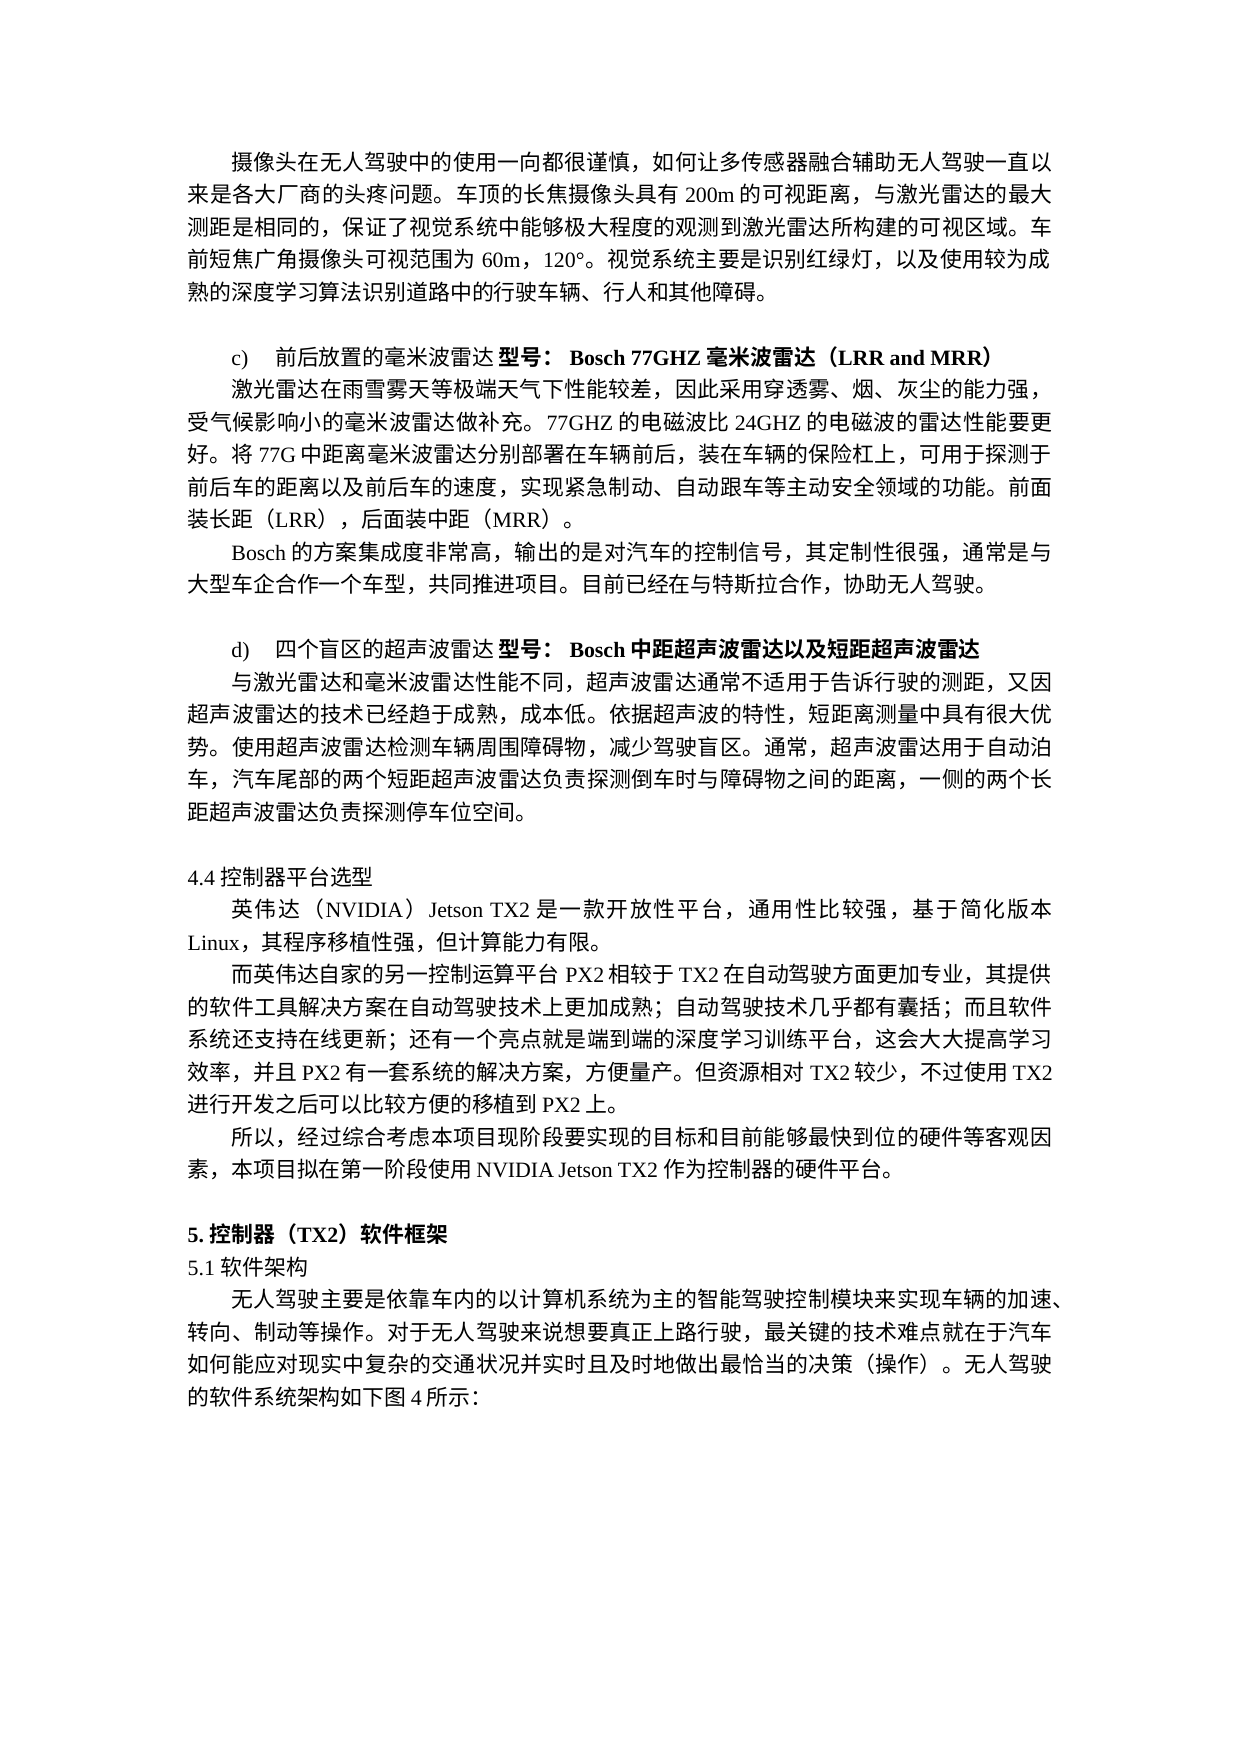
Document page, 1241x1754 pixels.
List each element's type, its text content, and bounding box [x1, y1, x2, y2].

text Bosch的方案集成度非常高，输出的是对汽车的控制信号，其定制性很强，通常是与大型车企合作一个车型，共同推进项目。目前已经在与特斯拉合作，协助无人驾驶。 [187, 534, 1053, 599]
text c) 前后放置的毫米波雷达 型号： Bosch 77GHZ 毫米波雷达（LRR and MRR） [187, 339, 1053, 372]
text 无人驾驶主要是依靠车内的以计算机系统为主的智能驾驶控制模块来实现车辆的加速、转向、制动等操作。对于无人驾驶来说想要真正上路行驶，最关键的技术难点就在于汽车如何能应对现实中复杂的交通状况并实时且及时地做出最恰当的决策（操作）。无人驾驶的软件系统架构如下图4所示： [187, 1282, 1053, 1412]
text 而英伟达自家的另一控制运算平台PX2相较于TX2在自动驾驶方面更加专业，其提供的软件工具解决方案在自动驾驶技术上更加成熟；自动驾驶技术几乎都有囊括；而且软件系统还支持在线更新；还有一个亮点就是端到端的深度学习训练平台，这会大大提高学习效率，并且PX2有一套系统的解决方案，方便量产。但资源相对TX2较少，不过使用TX2进行开发之后可以比较方便的移植到PX2上。 [187, 957, 1053, 1119]
text 激光雷达在雨雪雾天等极端天气下性能较差，因此采用穿透雾、烟、灰尘的能力强，受气候影响小的毫米波雷达做补充。77GHZ的电磁波比24GHZ的电磁波的雷达性能要更好。将77G中距离毫米波雷达分别部署在车辆前后，装在车辆的保险杠上，可用于探测于前后车的距离以及前后车的速度，实现紧急制动、自动跟车等主动安全领域的功能。前面装长距（LRR），后面装中距（MRR）。 [187, 372, 1053, 534]
text 5. 控制器（TX2）软件框架 [187, 1217, 1053, 1249]
text 5.1 软件架构 [187, 1249, 1053, 1282]
text d) 四个盲区的超声波雷达 型号： Bosch 中距超声波雷达以及短距超声波雷达 [187, 632, 1053, 664]
text 英伟达（NVIDIA）Jetson TX2是一款开放性平台，通用性比较强，基于简化版本Linux，其程序移植性强，但计算能力有限。 [187, 892, 1053, 957]
text 所以，经过综合考虑本项目现阶段要实现的目标和目前能够最快到位的硬件等客观因素，本项目拟在第一阶段使用NVIDIA Jetson TX2 作为控制器的硬件平台。 [187, 1119, 1053, 1184]
text 摄像头在无人驾驶中的使用一向都很谨慎，如何让多传感器融合辅助无人驾驶一直以来是各大厂商的头疼问题。车顶的长焦摄像头具有200m的可视距离，与激光雷达的最大测距是相同的，保证了视觉系统中能够极大程度的观测到激光雷达所构建的可视区域。车前短焦广角摄像头可视范围为60m，120°。视觉系统主要是识别红绿灯，以及使用较为成熟的深度学习算法识别道路中的行驶车辆、行人和其他障碍。 [187, 144, 1053, 307]
text 4.4 控制器平台选型 [187, 859, 1053, 892]
text 与激光雷达和毫米波雷达性能不同，超声波雷达通常不适用于告诉行驶的测距，又因超声波雷达的技术已经趋于成熟，成本低。依据超声波的特性，短距离测量中具有很大优势。使用超声波雷达检测车辆周围障碍物，减少驾驶盲区。通常，超声波雷达用于自动泊车，汽车尾部的两个短距超声波雷达负责探测倒车时与障碍物之间的距离，一侧的两个长距超声波雷达负责探测停车位空间。 [187, 664, 1053, 827]
